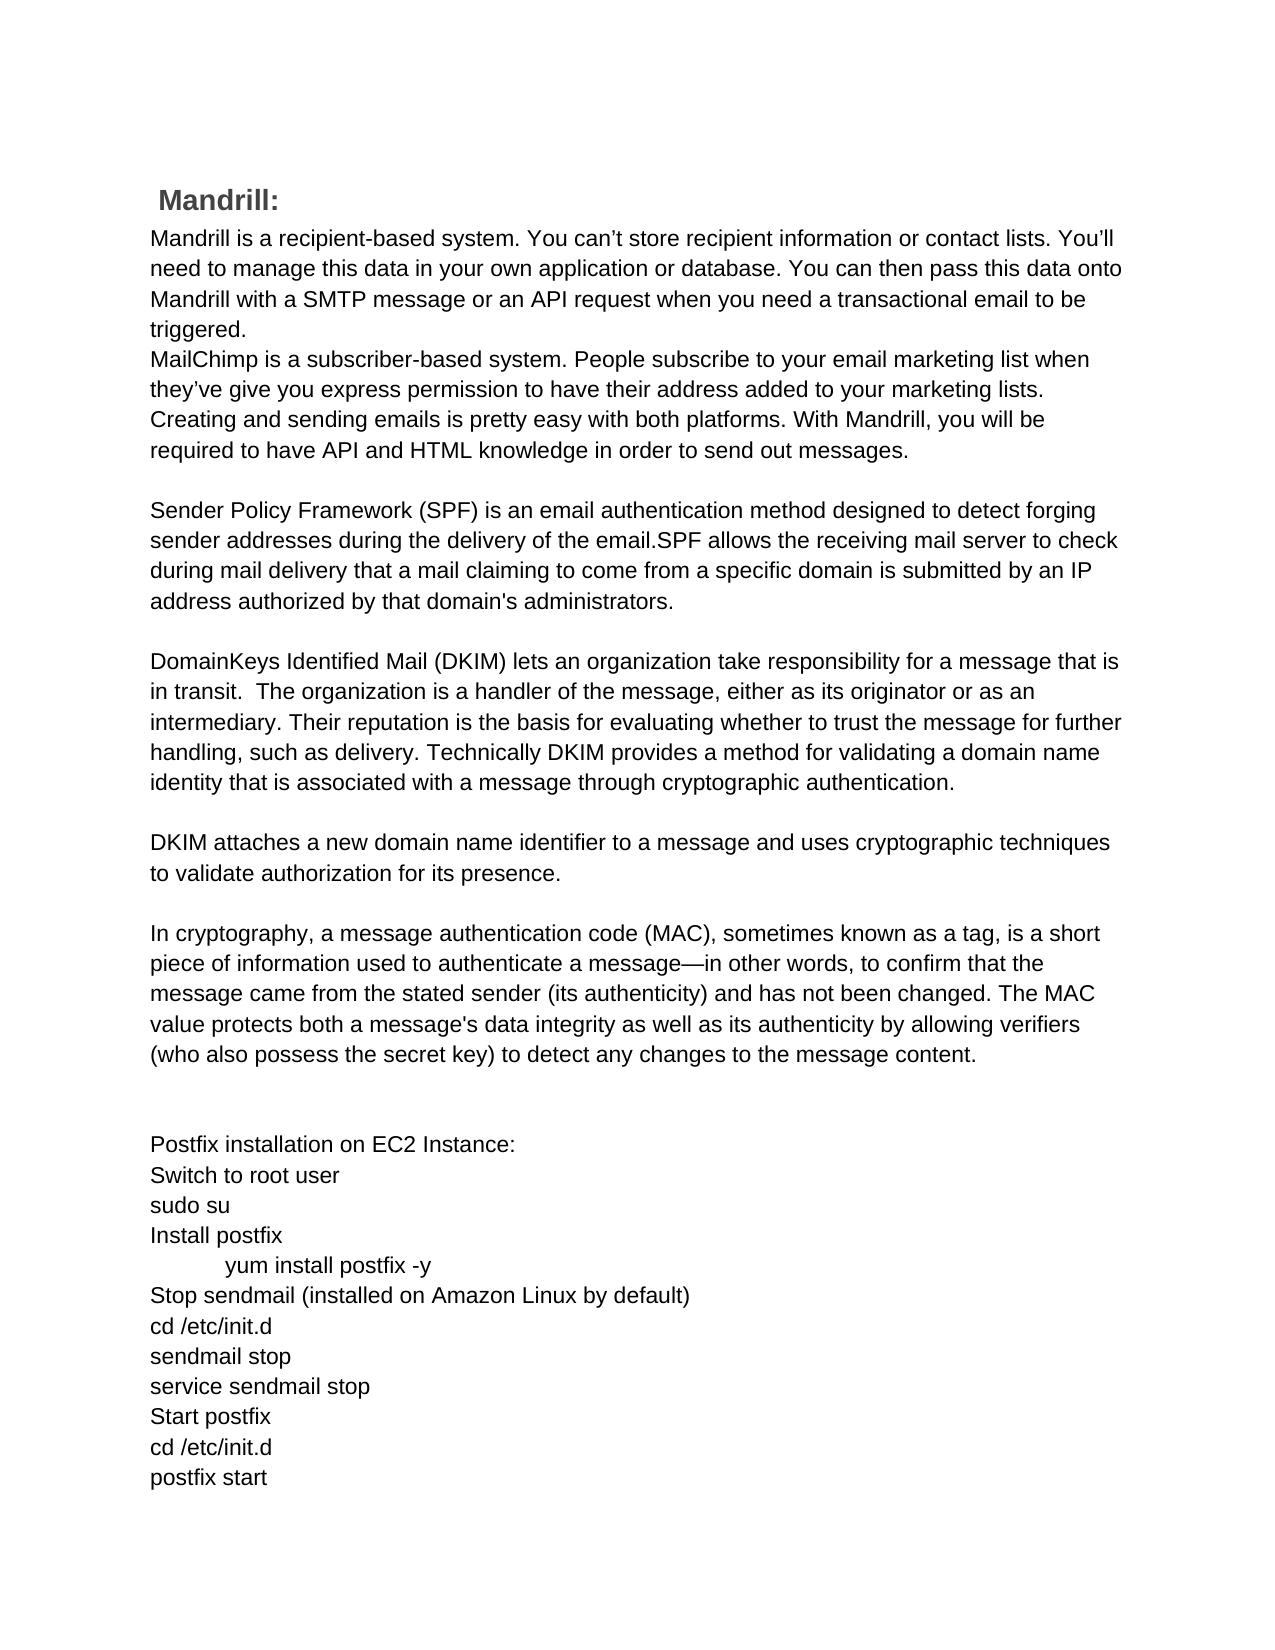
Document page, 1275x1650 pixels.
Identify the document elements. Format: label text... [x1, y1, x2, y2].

text sudo su [150, 1192, 1125, 1218]
text yum install postfix -y [150, 1252, 1125, 1279]
text Postfix installation on EC2 Instance: [150, 1131, 1125, 1158]
text Switch to root user [150, 1162, 1125, 1188]
text Creating and sending emails is pretty easy with both platforms. With Mandrill, you will be required to have API and HTML knowledge in order to send out messages. [150, 406, 1125, 463]
text In cryptography, a message authentication code (MAC), sometimes known as a tag, is a short piece of information used to authenticate a message—in other words, to confirm that the message came from the stated sender (its authenticity) and has not been changed. The MAC value protects both a message's data integrity as well as its authenticity by allowing verifiers (who also possess the secret key) to detect any changes to the message content. [150, 920, 1125, 1067]
text Stop sendmail (installed on Amazon Linux by default) [150, 1282, 1125, 1309]
text MailChimp is a subscriber-based system. People subscribe to your email marketing list when they’ve give you express permission to have their address added to your marketing lists. [150, 346, 1125, 403]
text postfix start [150, 1464, 1125, 1490]
text Sender Policy Framework (SPF) is an email authentication method designed to detect forging sender addresses during the delivery of the email.SPF allows the receiving mail server to check during mail delivery that a mail claiming to come from a specific domain is submitted by an IP address authorized by that domain's administrators. [150, 497, 1125, 614]
text Install postfix [150, 1222, 1125, 1248]
text service sendmail stop [150, 1373, 1125, 1399]
text cd /etc/init.d [150, 1433, 1125, 1460]
text DomainKeys Identified Mail (DKIM) lets an organization take responsibility for a message that is in transit. The organization is a handler of the message, either as its originator or as an intermediary. Their reputation is the basis for evaluating whether to trust the message for further handling, such as delivery. Technically DKIM provides a method for validating a domain name identity that is associated with a message through cryptographic authentication. [150, 648, 1125, 795]
text sendmail stop [150, 1343, 1125, 1369]
text DKIM attaches a new domain name identifier to a message and uses cryptographic techniques to validate authorization for its presence. [150, 829, 1125, 886]
subtitle Mandrill: [150, 183, 1125, 217]
text Mandrill is a recipient-based system. You can’t store recipient information or contact lists. You’ll need to manage this data in your own application or database. You can then pass this data onto Mandrill with a SMTP message or an API request when you need a transactional email to be triggered. [150, 225, 1125, 342]
text Start postfix [150, 1403, 1125, 1430]
text cd /etc/init.d [150, 1313, 1125, 1339]
